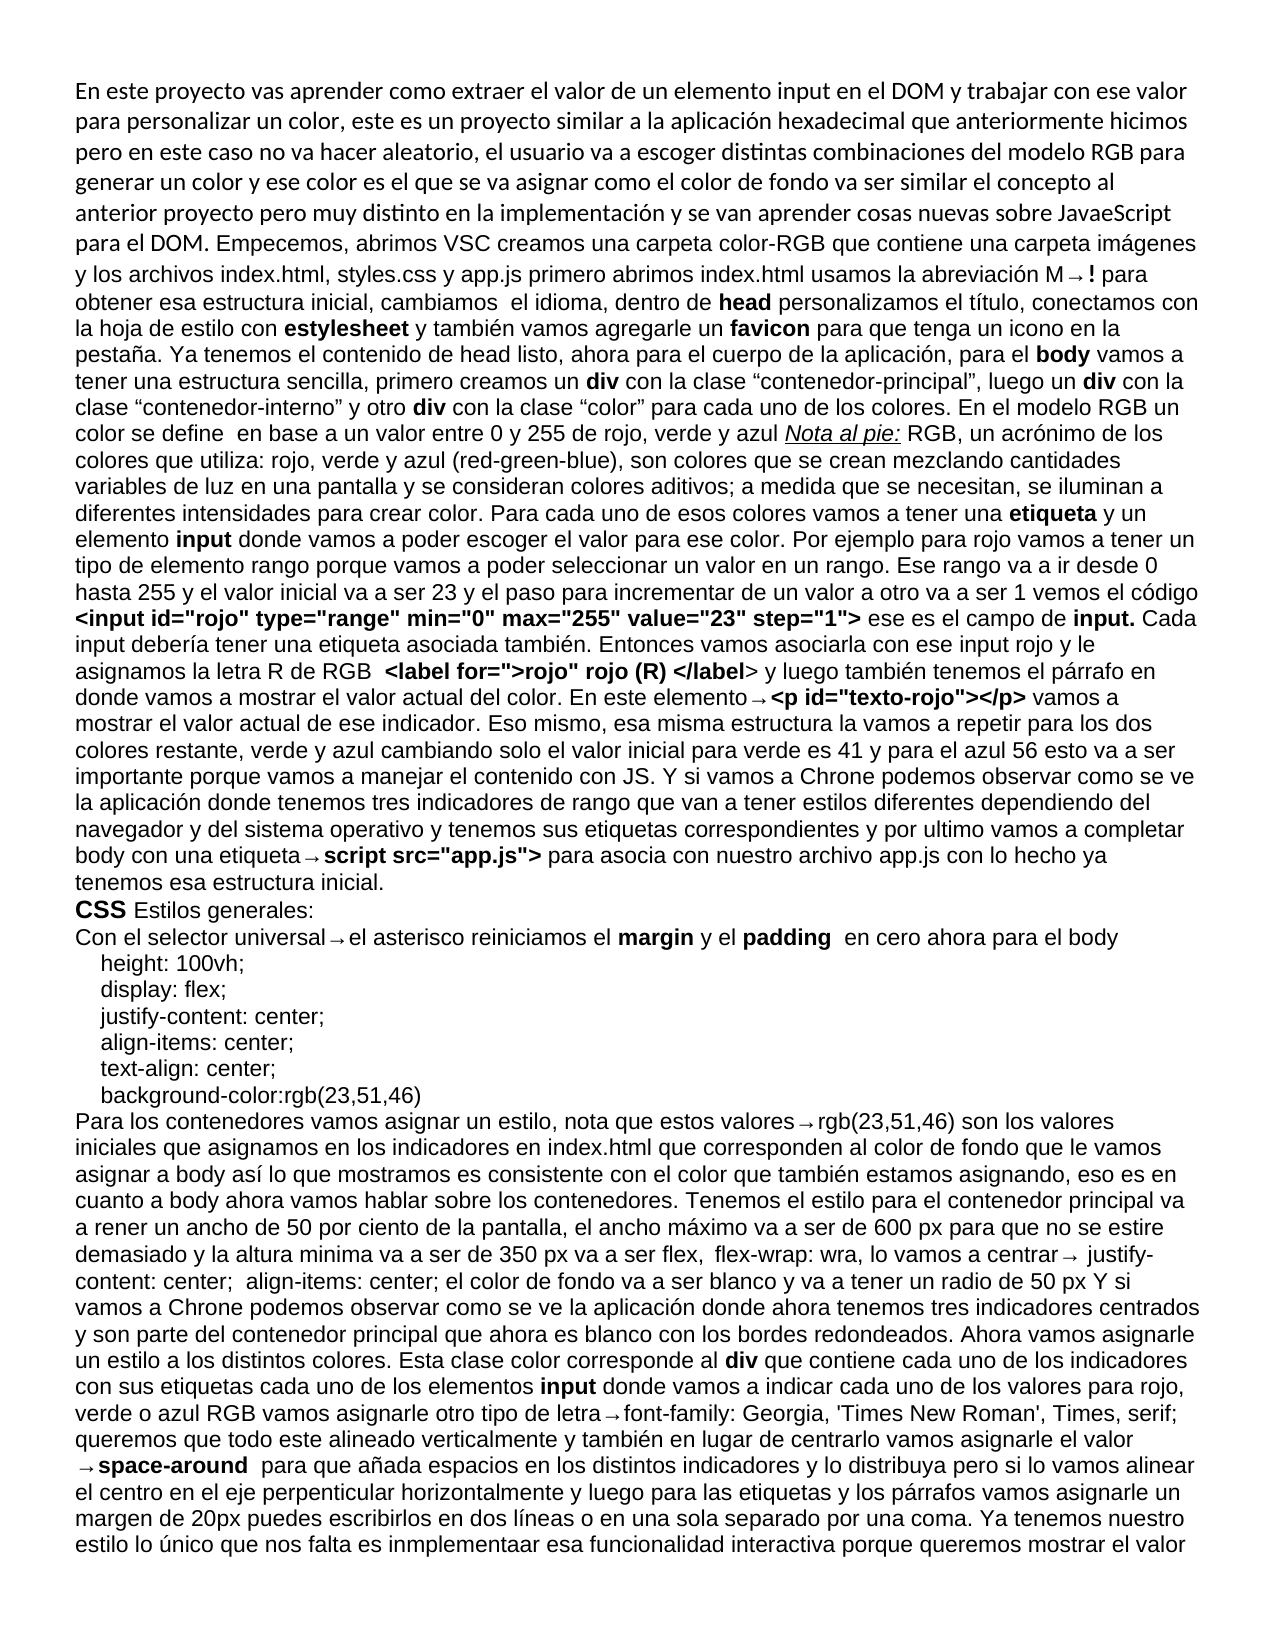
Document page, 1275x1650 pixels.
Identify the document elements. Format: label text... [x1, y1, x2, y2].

text display: flex; [75, 976, 1200, 1003]
text background-color:rgb(23,51,46) [75, 1082, 1200, 1108]
text height: 100vh; [75, 950, 1200, 976]
text justify-content: center; [75, 1003, 1200, 1029]
text En este proyecto vas aprender como extraer el valor de un elemento input en el DOM y trabajar con ese valor para personalizar un color, este es un proyecto similar a la aplicación hexadecimal que anteriormente hicimos pero en este caso no va hacer aleatorio, el usuario va a escoger distintas combinaciones del modelo RGB para generar un color y ese color es el que se va asignar como el color de fondo va ser similar el concepto al anterior proyecto pero muy distinto en la implementación y se van aprender cosas nuevas sobre JavaeScript para el DOM. Empecemos, abrimos VSC creamos una carpeta color-RGB que contiene una carpeta imágenes y los archivos index.html, styles.css y app.js primero abrimos index.html usamos la abreviación M→! para obtener esa estructura inicial, cambiamos el idioma, dentro de head personalizamos el título, conectamos con la hoja de estilo con estylesheet y también vamos agregarle un favicon para que tenga un icono en la pestaña. Ya tenemos el contenido de head listo, ahora para el cuerpo de la aplicación, para el body vamos a tener una estructura sencilla, primero creamos un div con la clase “contenedor-principal”, luego un div con la clase “contenedor-interno” y otro div con la clase “color” para cada uno de los colores. En el modelo RGB un color se define en base a un valor entre 0 y 255 de rojo, verde y azul Nota al pie: RGB, un acrónimo de los colores que utiliza: rojo, verde y azul (red-green-blue), son colores que se crean mezclando cantidades variables de luz en una pantalla y se consideran colores aditivos; a medida que se necesitan, se iluminan a diferentes intensidades para crear color. Para cada uno de esos colores vamos a tener una etiqueta y un elemento input donde vamos a poder escoger el valor para ese color. Por ejemplo para rojo vamos a tener un tipo de elemento rango porque vamos a poder seleccionar un valor en un rango. Ese rango va a ir desde 0 hasta 255 y el valor inicial va a ser 23 y el paso para incrementar de un valor a otro va a ser 1 vemos el código <input id="rojo" type="range" min="0" max="255" value="23" step="1"> ese es el campo de input. Cada input debería tener una etiqueta asociada también. Entonces vamos asociarla con ese input rojo y le asignamos la letra R de RGB <label for=">rojo" rojo (R) </label> y luego también tenemos el párrafo en donde vamos a mostrar el valor actual del color. En este elemento→<p id="texto-rojo"></p> vamos a mostrar el valor actual de ese indicador. Eso mismo, esa misma estructura la vamos a repetir para los dos colores restante, verde y azul cambiando solo el valor inicial para verde es 41 y para el azul 56 esto va a ser importante porque vamos a manejar el contenido con JS. Y si vamos a Chrone podemos observar como se ve la aplicación donde tenemos tres indicadores de rango que van a tener estilos diferentes dependiendo del navegador y del sistema operativo y tenemos sus etiquetas correspondientes y por ultimo vamos a completar body con una etiqueta→script src="app.js"> para asocia con nuestro archivo app.js con lo hecho ya tenemos esa estructura inicial. [75, 75, 1200, 895]
text align-items: center; [75, 1029, 1200, 1055]
text CSS Estilos generales: [75, 895, 1200, 923]
text text-align: center; [75, 1055, 1200, 1082]
text Con el selector universal→el asterisco reiniciamos el margin y el padding en cero ahora para el body [75, 923, 1200, 950]
